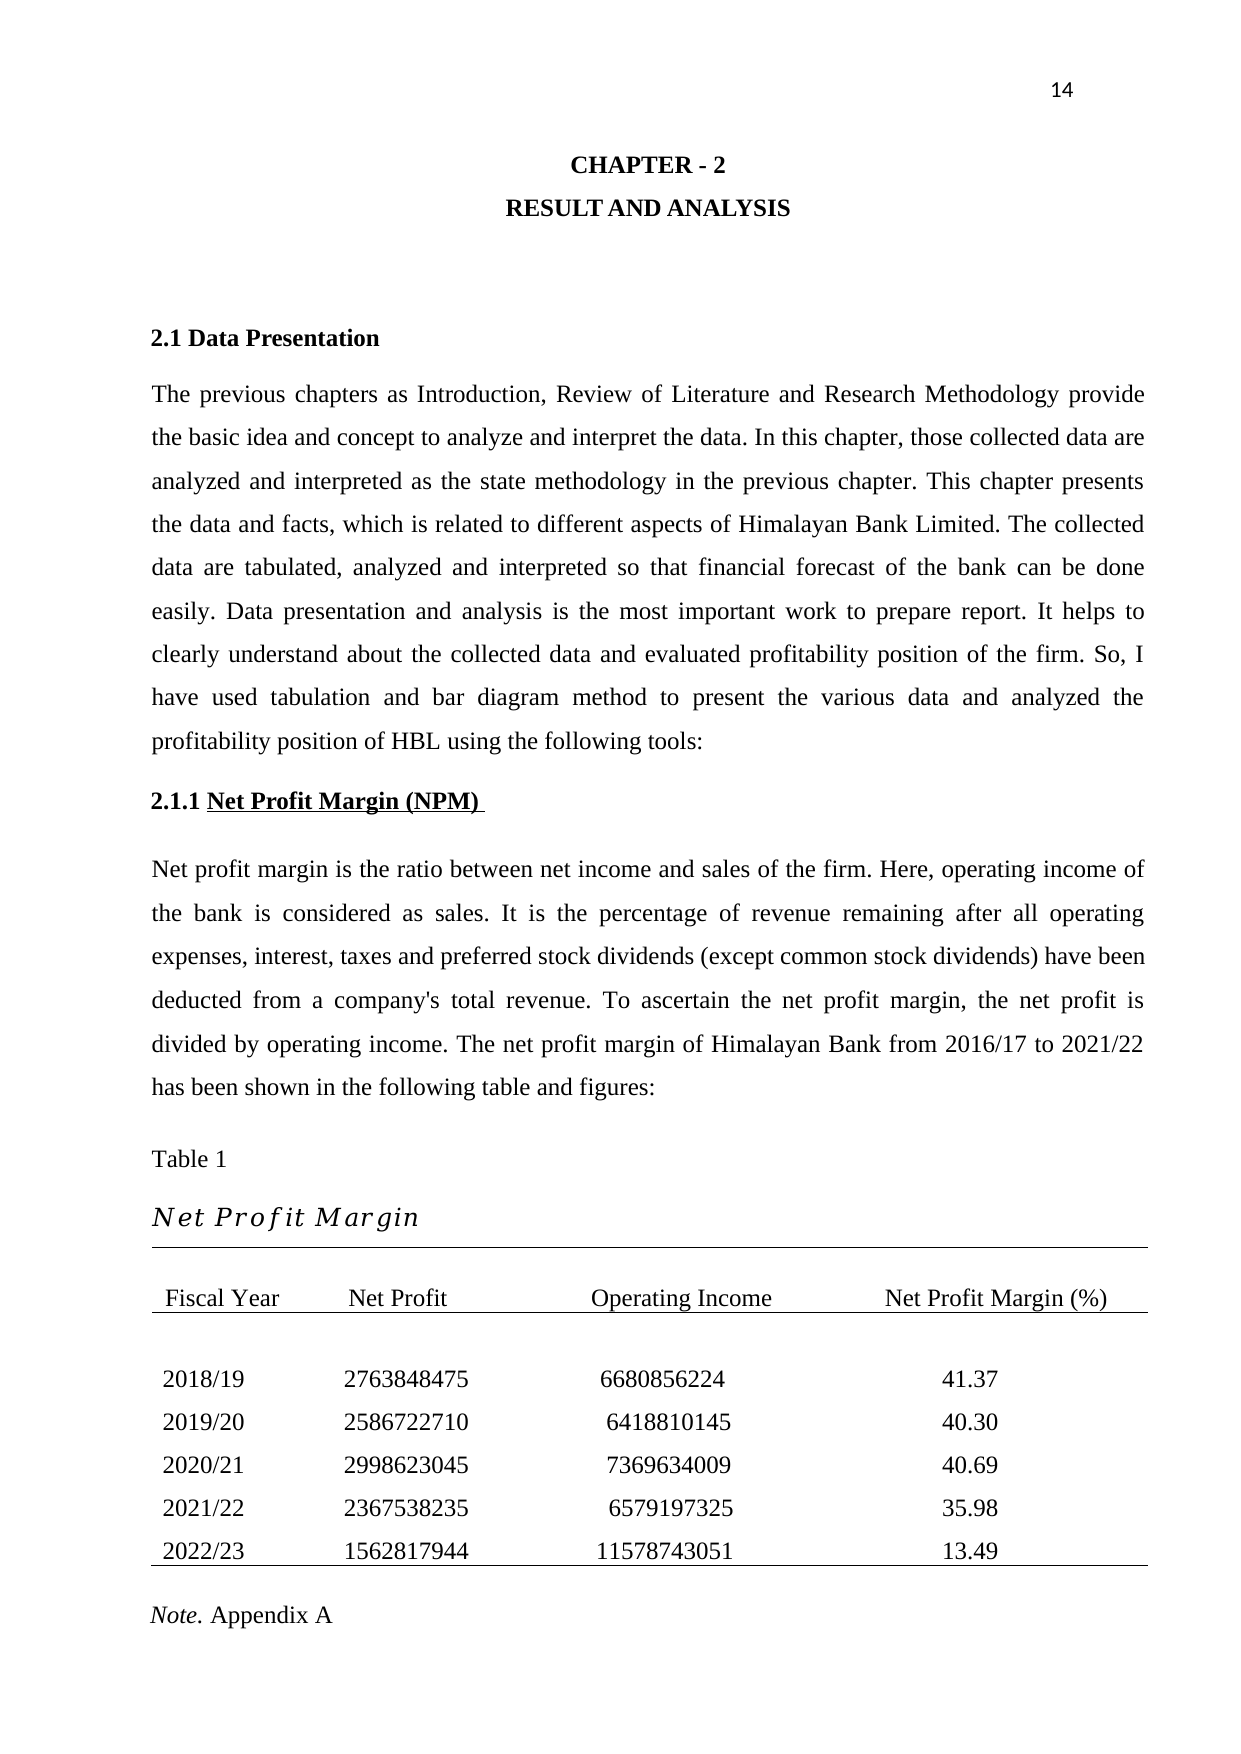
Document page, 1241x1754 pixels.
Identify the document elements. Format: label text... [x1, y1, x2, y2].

table_cell 2021/22 [150, 1479, 300, 1522]
table_header 41.37 [806, 1349, 1148, 1392]
table_header 6680856224 [517, 1349, 806, 1392]
table_header 2018/19 [150, 1349, 300, 1392]
text Note. Appendix A [150, 1600, 1089, 1629]
subtitle 2.1 Data Presentation [150, 323, 1146, 352]
table_cell 2020/21 [150, 1435, 300, 1479]
text 𝑁𝑒𝑡 𝑃𝑟𝑜𝑓𝑖𝑡 𝑀𝑎𝑟𝑔𝑖𝑛 [149, 1202, 1146, 1232]
table_cell 6418810145 [517, 1393, 806, 1435]
table_cell 2586722710 [300, 1393, 517, 1435]
table_cell 2998623045 [300, 1435, 517, 1479]
table_header 2763848475 [300, 1349, 517, 1392]
subtitle RESULT AND ANALYSIS [150, 193, 1146, 221]
table_cell 7369634009 [517, 1435, 806, 1479]
table_cell 2019/20 [150, 1393, 300, 1435]
text Table 1 [151, 1144, 1146, 1173]
text Net profit margin is the ratio between net income and sales of the firm. Here, operating income of the bank is considered as sales. It is the percentage of revenue remaining after all operating expenses, interest, taxes and preferred stock dividends (except common stock dividends) have been deducted from a company's total revenue. To ascertain the net profit margin, the net profit is divided by operating income. The net profit margin of Himalayan Bank from 2016/17 to 2021/22 has been shown in the following table and figures: [151, 854, 1146, 1101]
table_cell 35.98 [806, 1479, 1148, 1522]
table_cell 2367538235 [300, 1479, 517, 1522]
table_cell 40.69 [806, 1435, 1148, 1479]
table_cell 6579197325 [517, 1479, 806, 1522]
text The previous chapters as Introduction, Review of Literature and Research Methodology provide the basic idea and concept to analyze and interpret the data. In this chapter, those collected data are analyzed and interpreted as the state methodology in the previous chapter. This chapter presents the data and facts, which is related to different aspects of Himalayan Bank Limited. The collected data are tabulated, analyzed and interpreted so that financial forecast of the bank can be done easily. Data presentation and analysis is the most important work to prepare report. It helps to clearly understand about the collected data and evaluated profitability position of the firm. So, I have used tabulation and bar diagram method to present the various data and analyzed the profitability position of HBL using the following tools: [151, 379, 1146, 754]
subtitle 2.1.1 Net Profit Margin (NPM) [150, 786, 1146, 815]
text Fiscal Year Net Profit Operating Income Net Profit Margin (%) [165, 1283, 1146, 1312]
table_cell 2022/23 [150, 1522, 300, 1565]
table_cell 1562817944 [300, 1522, 517, 1565]
subtitle CHAPTER - 2 [150, 150, 1146, 178]
table_cell 11578743051 [517, 1522, 806, 1565]
table_cell 13.49 [806, 1522, 1148, 1565]
table_cell 40.30 [806, 1393, 1148, 1435]
